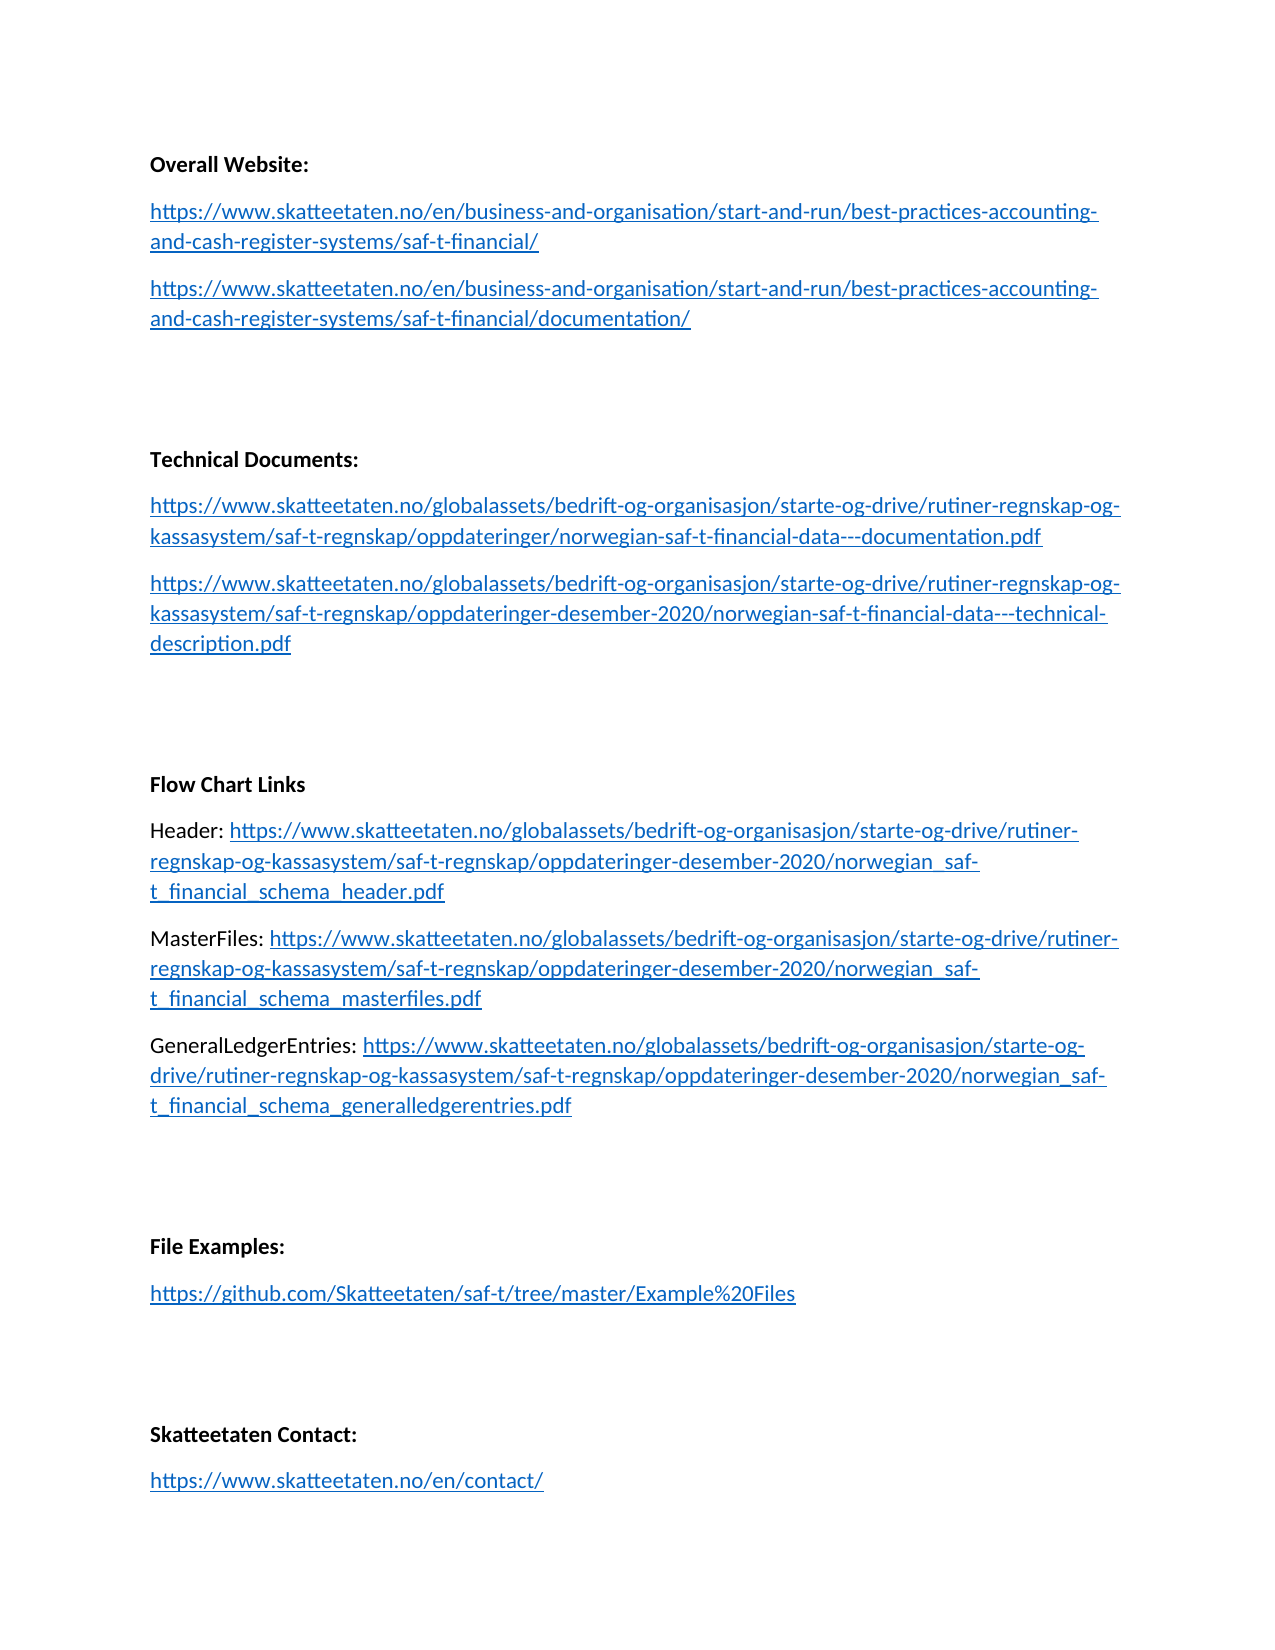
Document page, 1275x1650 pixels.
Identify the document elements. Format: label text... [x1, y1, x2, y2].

text File Examples: [150, 1232, 1125, 1260]
text https://www.skatteetaten.no/globalassets/bedrift-og-organisasjon/starte-og-drive/rutiner-regnskap-og-kassasystem/saf-t-regnskap/oppdateringer/norwegian-saf-t-financial-data---documentation.pdf [150, 492, 1125, 550]
text Overall Website: [150, 150, 1125, 178]
text https://www.skatteetaten.no/globalassets/bedrift-og-organisasjon/starte-og-drive/rutiner-regnskap-og-kassasystem/saf-t-regnskap/oppdateringer-desember-2020/norwegian-saf-t-financial-data---technical-description.pdf [150, 569, 1125, 657]
text https://www.skatteetaten.no/en/contact/ [150, 1467, 1125, 1495]
text https://github.com/Skatteetaten/saf-t/tree/master/Example%20Files [150, 1279, 1125, 1307]
text https://www.skatteetaten.no/en/business-and-organisation/start-and-run/best-practices-accounting-and-cash-register-systems/saf-t-financial/documentation/ [150, 274, 1125, 332]
text MasterFiles: https://www.skatteetaten.no/globalassets/bedrift-og-organisasjon/starte-og-drive/rutiner-regnskap-og-kassasystem/saf-t-regnskap/oppdateringer-desember-2020/norwegian_saf-t_financial_schema_masterfiles.pdf [150, 924, 1125, 1012]
text Technical Documents: [150, 445, 1125, 473]
text Flow Chart Links [150, 770, 1125, 798]
text Header: https://www.skatteetaten.no/globalassets/bedrift-og-organisasjon/starte-og-drive/rutiner-regnskap-og-kassasystem/saf-t-regnskap/oppdateringer-desember-2020/norwegian_saf-t_financial_schema_header.pdf [150, 817, 1125, 905]
text GeneralLedgerEntries: https://www.skatteetaten.no/globalassets/bedrift-og-organisasjon/starte-og-drive/rutiner-regnskap-og-kassasystem/saf-t-regnskap/oppdateringer-desember-2020/norwegian_saf-t_financial_schema_generalledgerentries.pdf [150, 1031, 1125, 1120]
text Skatteetaten Contact: [150, 1420, 1125, 1448]
text https://www.skatteetaten.no/en/business-and-organisation/start-and-run/best-practices-accounting-and-cash-register-systems/saf-t-financial/ [150, 197, 1125, 255]
